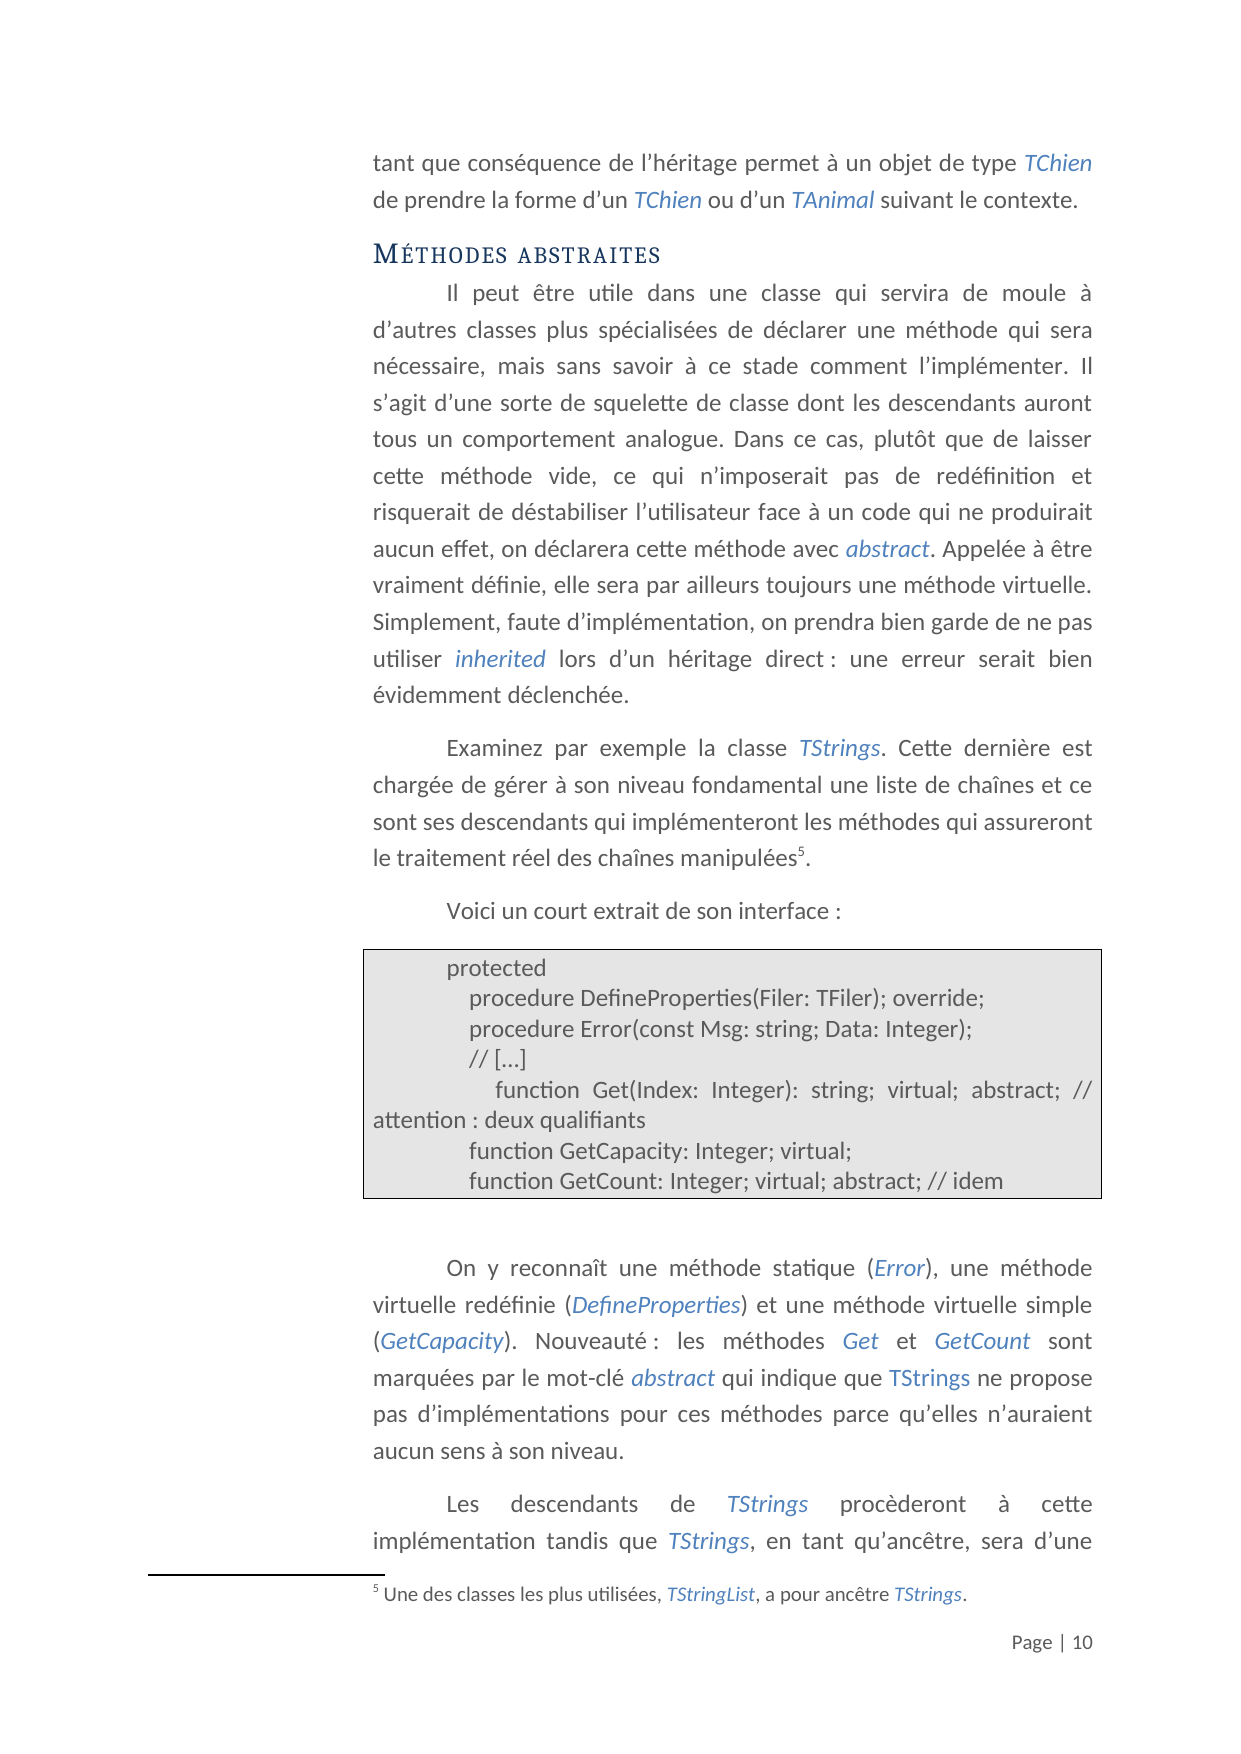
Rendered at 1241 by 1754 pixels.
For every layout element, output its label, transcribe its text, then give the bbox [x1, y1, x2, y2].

text Examinez par exemple la classe TStrings. Cette dernière est chargée de gérer à son niveau fondamental une liste de chaînes et ce sont ses descendants qui implémenteront les méthodes qui assureront le traitement réel des chaînes manipulées. [373, 733, 1093, 873]
subtitle Méthodes abstraites [373, 237, 1093, 271]
text Voici un court extrait de son interface : [373, 896, 1093, 926]
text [373, 148, 1093, 215]
text protected [364, 950, 1101, 979]
text function GetCapacity: Integer; virtual; [364, 1132, 1101, 1162]
text procedure Error(const Msg: string; Data: Integer); [364, 1010, 1101, 1040]
text On y reconnaît une méthode statique (Error), une méthode virtuelle redéfinie (DefineProperties) et une méthode virtuelle simple (GetCapacity). Nouveauté : les méthodes Get et GetCount sont marquées par le mot-clé abstract qui indique que TStrings ne propose pas d’implémentations pour ces méthodes parce qu’elles n’auraient aucun sens à son niveau. [373, 1252, 1093, 1466]
text function Get(Index: Integer): string; virtual; abstract; // attention : deux qualifiants [364, 1071, 1101, 1132]
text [373, 1488, 1093, 1556]
text function GetCount: Integer; virtual; abstract; // idem [364, 1162, 1101, 1198]
text procedure DefineProperties(Filer: TFiler); override; [364, 979, 1101, 1010]
text // […] [364, 1040, 1101, 1071]
text Il peut être utile dans une classe qui servira de moule à d’autres classes plus spécialisées de déclarer une méthode qui sera nécessaire, mais sans savoir à ce stade comment l’implémenter. Il s’agit d’une sorte de squelette de classe dont les descendants auront tous un comportement analogue. Dans ce cas, plutôt que de laisser cette méthode vide, ce qui n’imposerait pas de redéfinition et risquerait de déstabiliser l’utilisateur face à un code qui ne produirait aucun effet, on déclarera cette méthode avec abstract. Appelée à être vraiment définie, elle sera par ailleurs toujours une méthode virtuelle. Simplement, faute d’implémentation, on prendra bien garde de ne pas utiliser inherited lors d’un héritage direct : une erreur serait bien évidemment déclenchée. [373, 277, 1093, 710]
